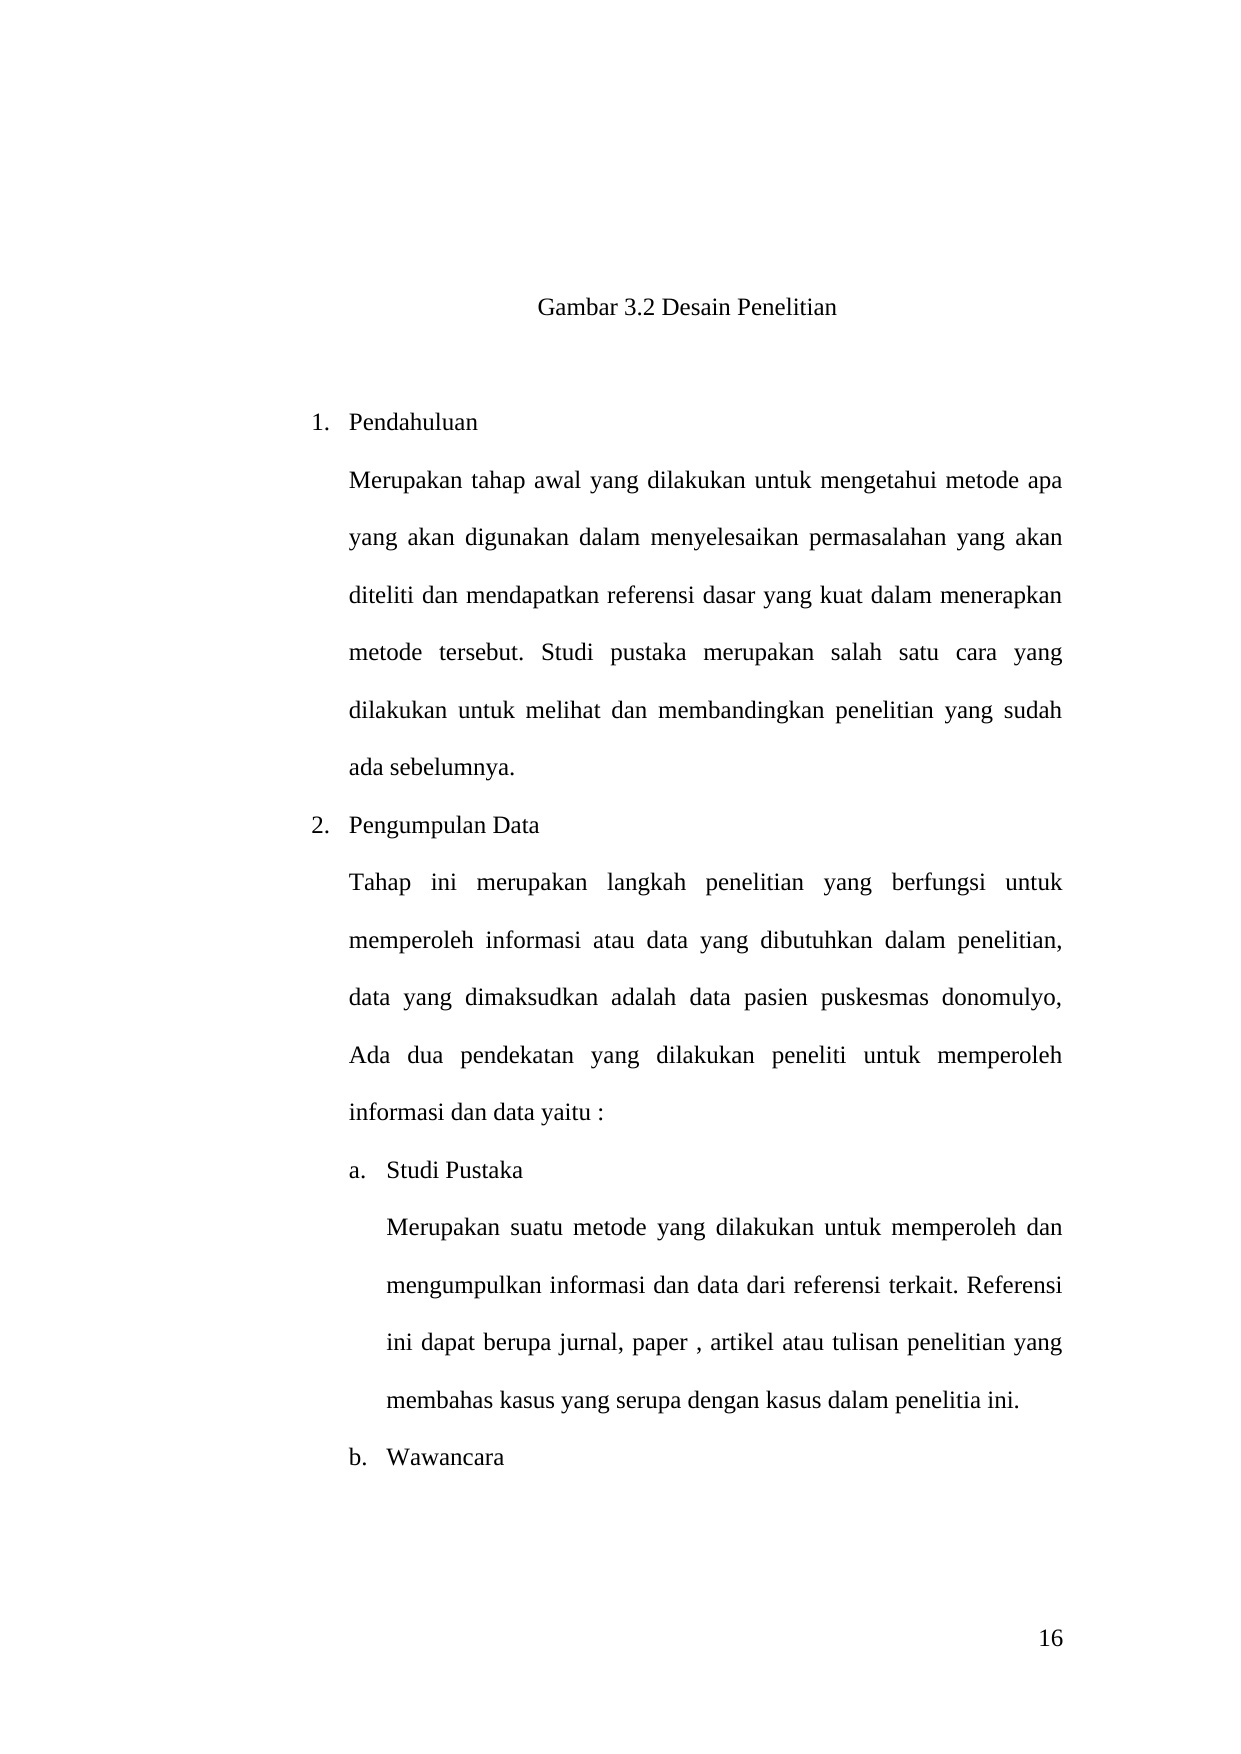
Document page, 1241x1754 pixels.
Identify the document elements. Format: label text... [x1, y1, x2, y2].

list Pengumpulan Data [311, 810, 1063, 838]
list Gambar 3.2 Desain Penelitian [311, 292, 1063, 321]
list Studi Pustaka [349, 1155, 1063, 1183]
list Pendahuluan [311, 407, 1063, 436]
list Tahap ini merupakan langkah penelitian yang berfungsi untuk memperoleh informasi atau data yang dibutuhkan dalam penelitian, data yang dimaksudkan adalah data pasien puskesmas donomulyo, Ada dua pendekatan yang dilakukan peneliti untuk memperoleh informasi dan data yaitu : [349, 867, 1063, 1126]
list Merupakan suatu metode yang dilakukan untuk memperoleh dan mengumpulkan informasi dan data dari referensi terkait. Referensi ini dapat berupa jurnal, paper , artikel atau tulisan penelitian yang membahas kasus yang serupa dengan kasus dalam penelitia ini. [386, 1212, 1063, 1413]
list Wawancara [349, 1442, 1063, 1471]
list Merupakan tahap awal yang dilakukan untuk mengetahui metode apa yang akan digunakan dalam menyelesaikan permasalahan yang akan diteliti dan mendapatkan referensi dasar yang kuat dalam menerapkan metode tersebut. Studi pustaka merupakan salah satu cara yang dilakukan untuk melihat dan membandingkan penelitian yang sudah ada sebelumnya. [349, 465, 1063, 781]
